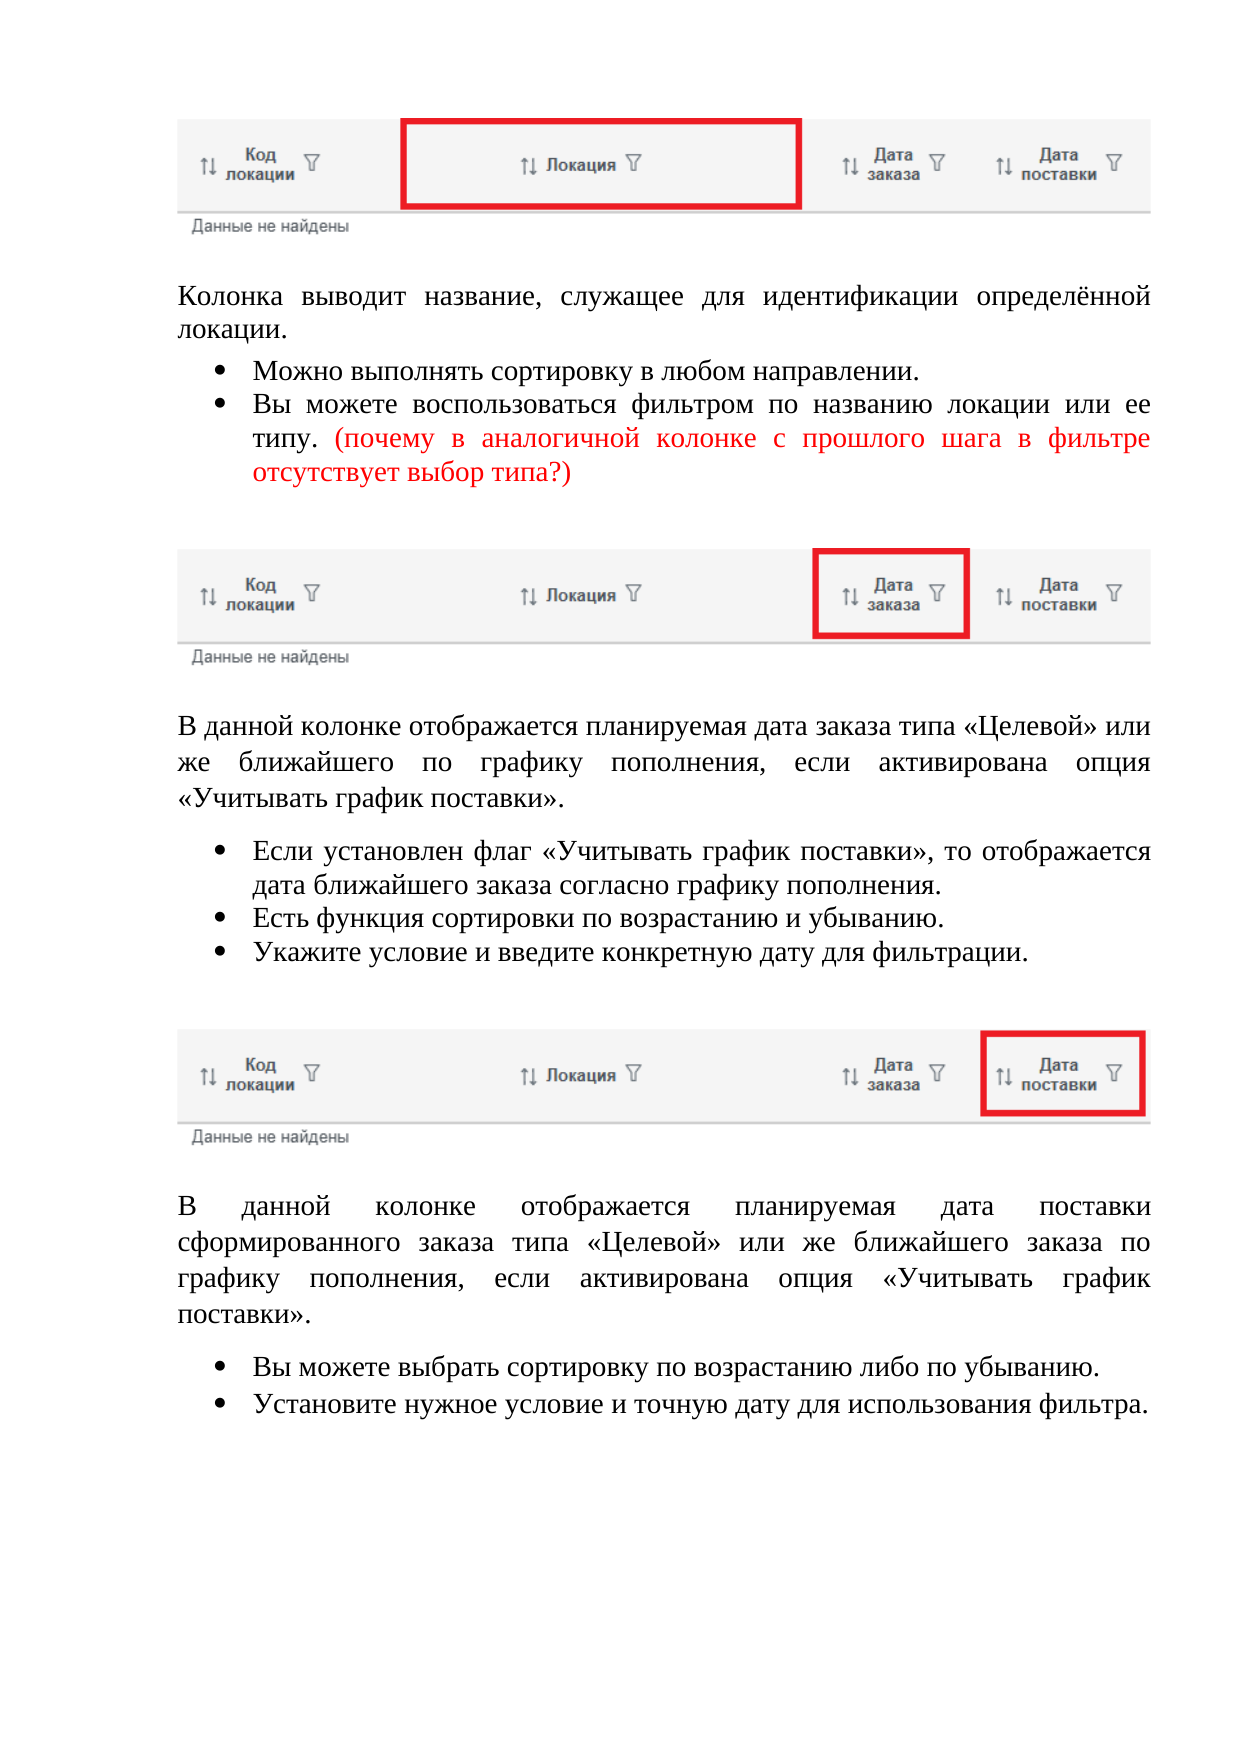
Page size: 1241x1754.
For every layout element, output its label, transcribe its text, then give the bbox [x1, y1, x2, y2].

text В данной колонке отображается планируемая дата поставки сформированного заказа типа «Целевой» или же ближайшего заказа по графику пополнения, если активирована опция «Учитывать график поставки». [177, 1188, 1152, 1330]
picture [177, 548, 1151, 690]
picture [177, 118, 1151, 259]
list Установите нужное условие и точную дату для использования фильтра. [215, 1386, 1152, 1419]
text Колонка выводит название, служащее для идентификации определённой локации. [177, 278, 1152, 345]
list Если установлен флаг «Учитывать график поставки», то отображается дата ближайшего заказа согласно графику пополнения. [215, 833, 1152, 900]
picture [177, 1028, 1151, 1170]
list Вы можете воспользоваться фильтром по названию локации или ее типу. (почему в аналогичной колонке с прошлого шага в фильтре отсутствует выбор типа?) [215, 387, 1152, 487]
text В данной колонке отображается планируемая дата заказа типа «Целевой» или же ближайшего по графику пополнения, если активирована опция «Учитывать график поставки». [177, 708, 1152, 814]
list Есть функция сортировки по возрастанию и убыванию. [215, 900, 1152, 934]
list Укажите условие и введите конкретную дату для фильтрации. [215, 934, 1152, 968]
list Можно выполнять сортировку в любом направлении. [215, 353, 1152, 387]
list Вы можете выбрать сортировку по возрастанию либо по убыванию. [215, 1349, 1152, 1383]
